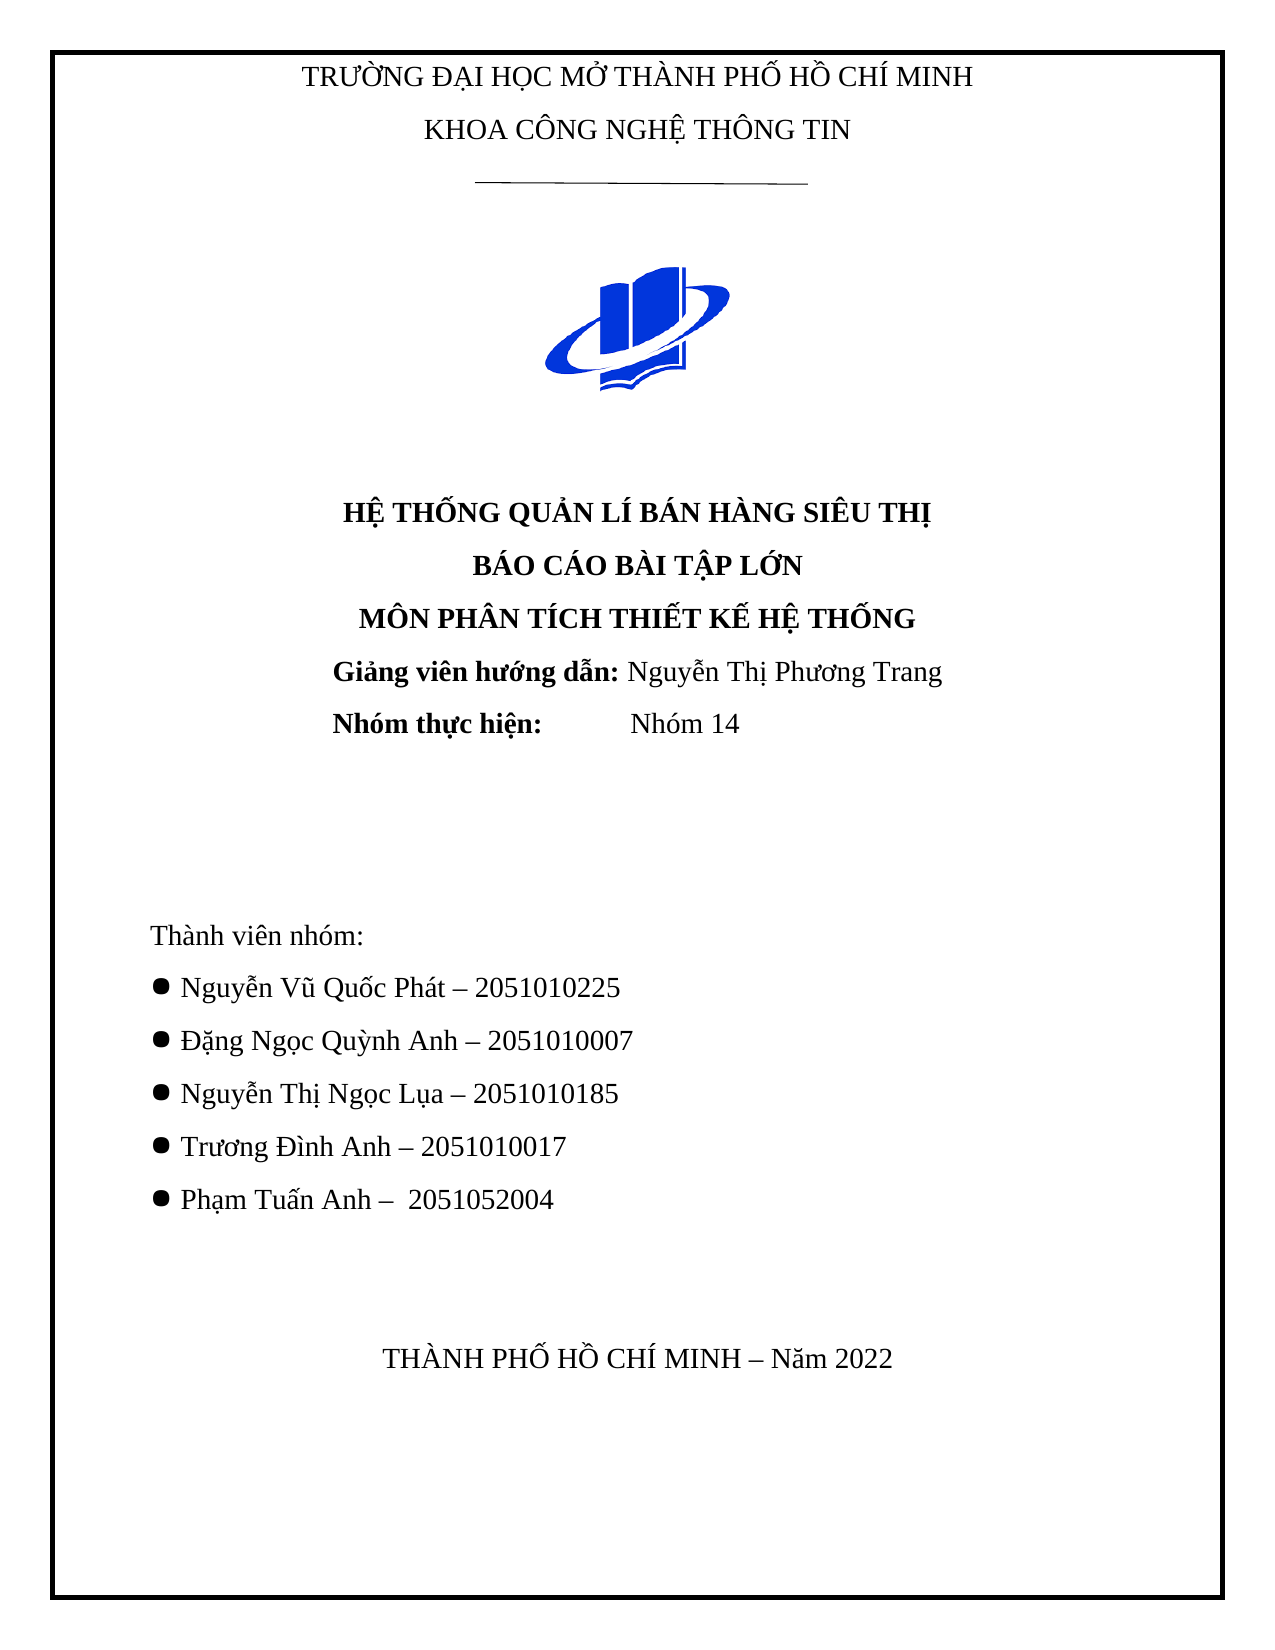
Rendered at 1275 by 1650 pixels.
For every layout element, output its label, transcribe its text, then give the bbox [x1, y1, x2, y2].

text THÀNH PHỐ HỒ CHÍ MINH – Năm 2022 [150, 1341, 1125, 1374]
text Đặng Ngọc Quỳnh Anh – 2051010007 [150, 1023, 1125, 1057]
text Nguyễn Vũ Quốc Phát – 2051010225 [150, 971, 1125, 1004]
text MÔN PHÂN TÍCH THIẾT KẾ HỆ THỐNG [150, 601, 1125, 634]
text Nhóm thực hiện: Nhóm 14 [150, 707, 1125, 740]
text BÁO CÁO BÀI TẬP LỚN [150, 548, 1125, 582]
text KHOA CÔNG NGHỆ THÔNG TIN [150, 112, 1125, 145]
text Phạm Tuấn Anh – 2051052004 [150, 1182, 1125, 1216]
text Giảng viên hướng dẫn: Nguyễn Thị Phương Trang [150, 654, 1125, 687]
text Thành viên nhóm: [150, 918, 1125, 951]
text TRƯỜNG ĐẠI HỌC MỞ THÀNH PHỐ HỒ CHÍ MINH [150, 59, 1125, 93]
text Trương Đình Anh – 2051010017 [150, 1129, 1125, 1163]
text Nguyễn Thị Ngọc Lụa – 2051010185 [150, 1076, 1125, 1110]
picture [513, 204, 762, 453]
text HỆ THỐNG QUẢN LÍ BÁN HÀNG SIÊU THỊ [150, 495, 1125, 529]
